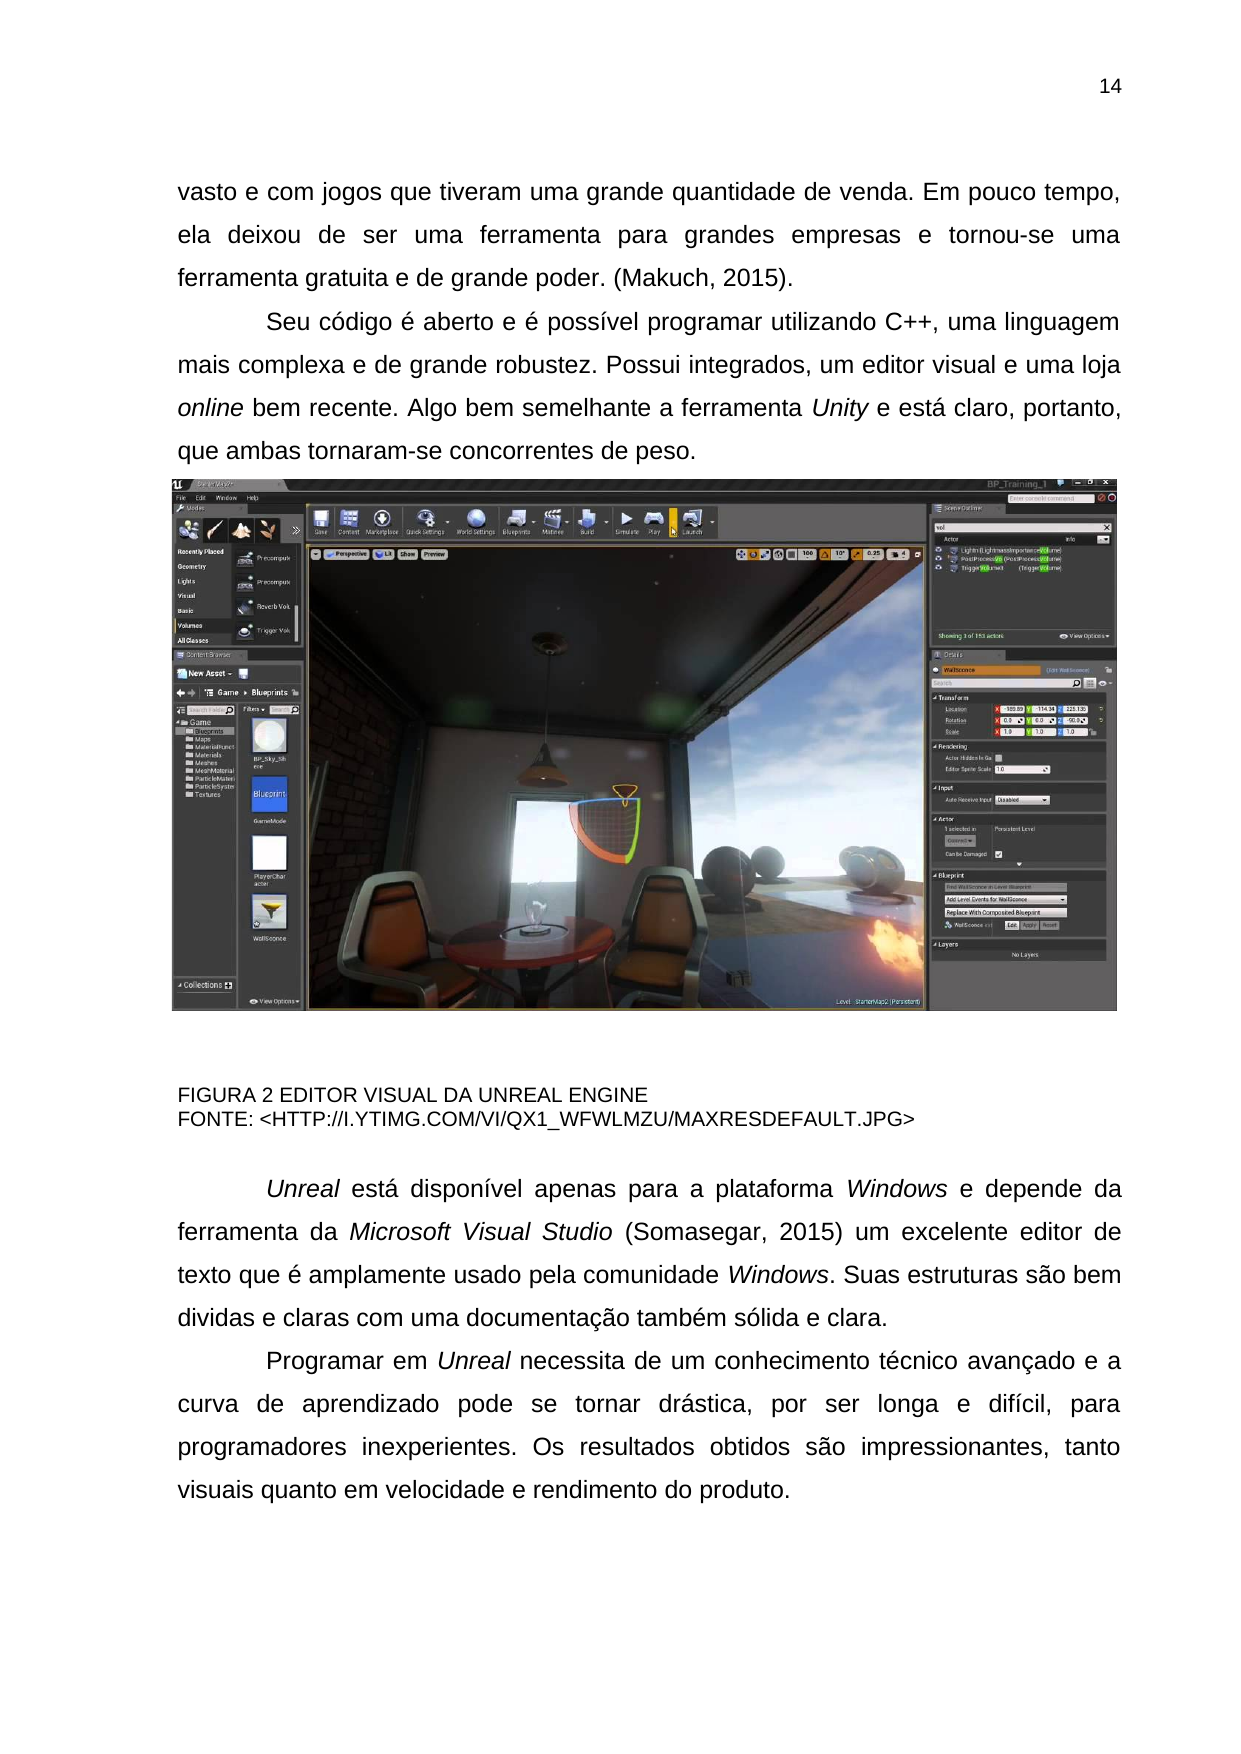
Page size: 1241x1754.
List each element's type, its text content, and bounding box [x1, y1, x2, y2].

text Unreal está disponível apenas para a plataforma Windows e depende da ferramenta da Microsoft Visual Studio (Somasegar, 2015) um excelente editor de texto que é amplamente usado pela comunidade Windows. Suas estruturas são bem dividas e claras com uma documentação também sólida e clara. [177, 1173, 1122, 1332]
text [177, 177, 1122, 292]
text Programar em Unreal necessita de um conhecimento técnico avançado e a curva de aprendizado pode se tornar drástica, por ser longa e difícil, para programadores inexperientes. Os resultados obtidos são impressionantes, tanto visuais quanto em velocidade e rendimento do produto. [177, 1346, 1122, 1504]
picture [171, 479, 1117, 1011]
text Fonte: <http://i.ytimg.com/vi/QX1_wFWLMZU/maxresdefault.jpg> [177, 1106, 1122, 1130]
text Seu código é aberto e é possível programar utilizando C++, uma linguagem mais complexa e de grande robustez. Possui integrados, um editor visual e uma loja online bem recente. Algo bem semelhante a ferramenta Unity e está claro, portanto, que ambas tornaram-se concorrentes de peso. [177, 307, 1122, 465]
text Figura 2 Editor visual da unreal engine [177, 1082, 1122, 1106]
